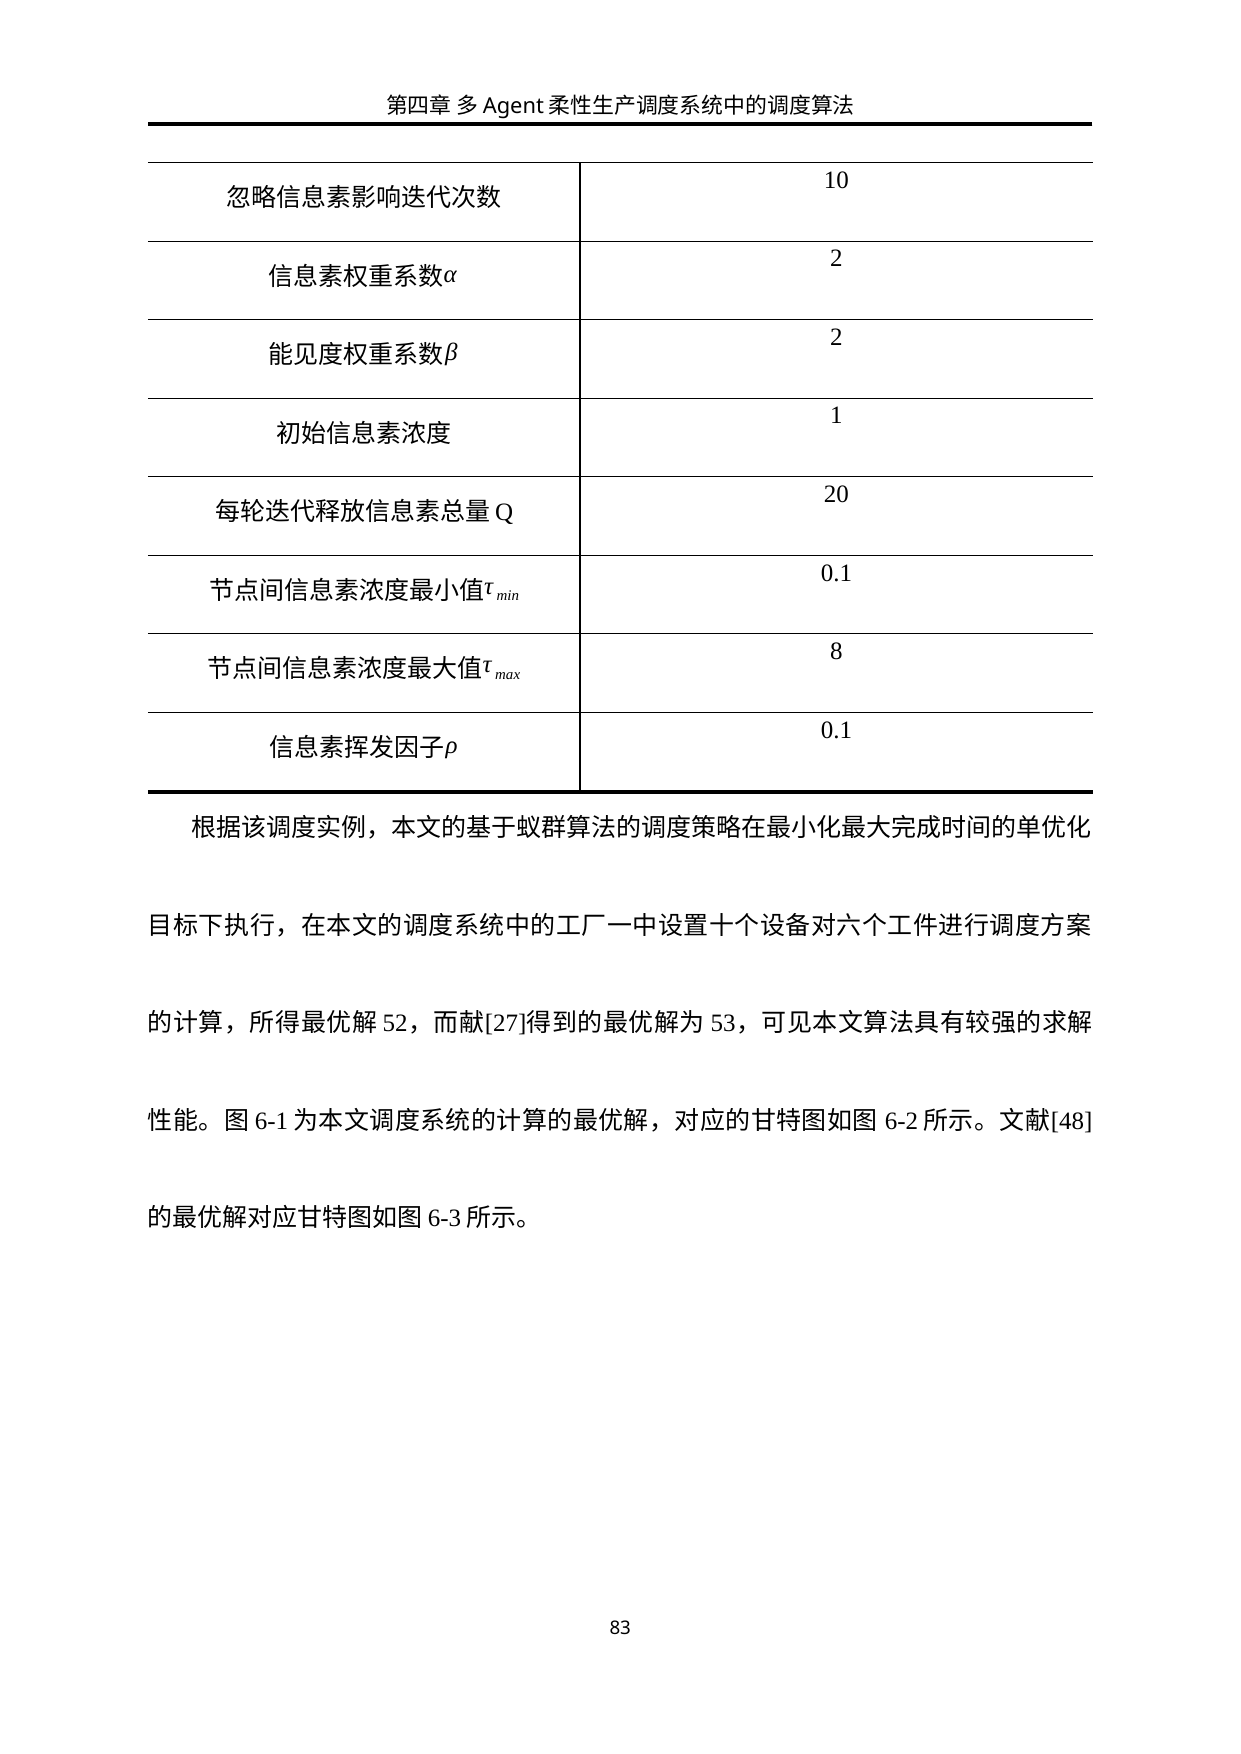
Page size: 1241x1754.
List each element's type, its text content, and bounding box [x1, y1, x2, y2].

table_cell 2 [581, 320, 1092, 398]
text 根据该调度实例，本文的基于蚁群算法的调度策略在最小化最大完成时间的单优化目标下执行，在本文的调度系统中的工厂一中设置十个设备对六个工件进行调度方案的计算，所得最优解52，而献[27]得到的最优解为53，可见本文算法具有较强的求解性能。图6-1为本文调度系统的计算的最优解，对应的甘特图如图6-2所示。文献[48]的最优解对应甘特图如图6-3所示。 [148, 794, 1092, 1248]
table_cell 0.1 [581, 713, 1092, 790]
table_cell 信息素挥发因子 [148, 713, 579, 790]
table_cell 能见度权重系数 [148, 320, 579, 398]
table_cell 1 [581, 399, 1092, 476]
table_cell 20 [581, 477, 1092, 555]
table_cell 节点间信息素浓度最大值 [148, 634, 579, 712]
table_cell 节点间信息素浓度最小值 [148, 556, 579, 633]
table_cell 0.1 [581, 556, 1092, 633]
table_cell 2 [581, 242, 1092, 319]
table_cell 每轮迭代释放信息素总量Q [148, 477, 579, 555]
table_cell 初始信息素浓度 [148, 399, 579, 476]
table_header 忽略信息素影响迭代次数 [148, 163, 579, 241]
table_cell 8 [581, 634, 1092, 712]
table_cell 信息素权重系数 [148, 242, 579, 319]
table_header 10 [581, 163, 1092, 241]
